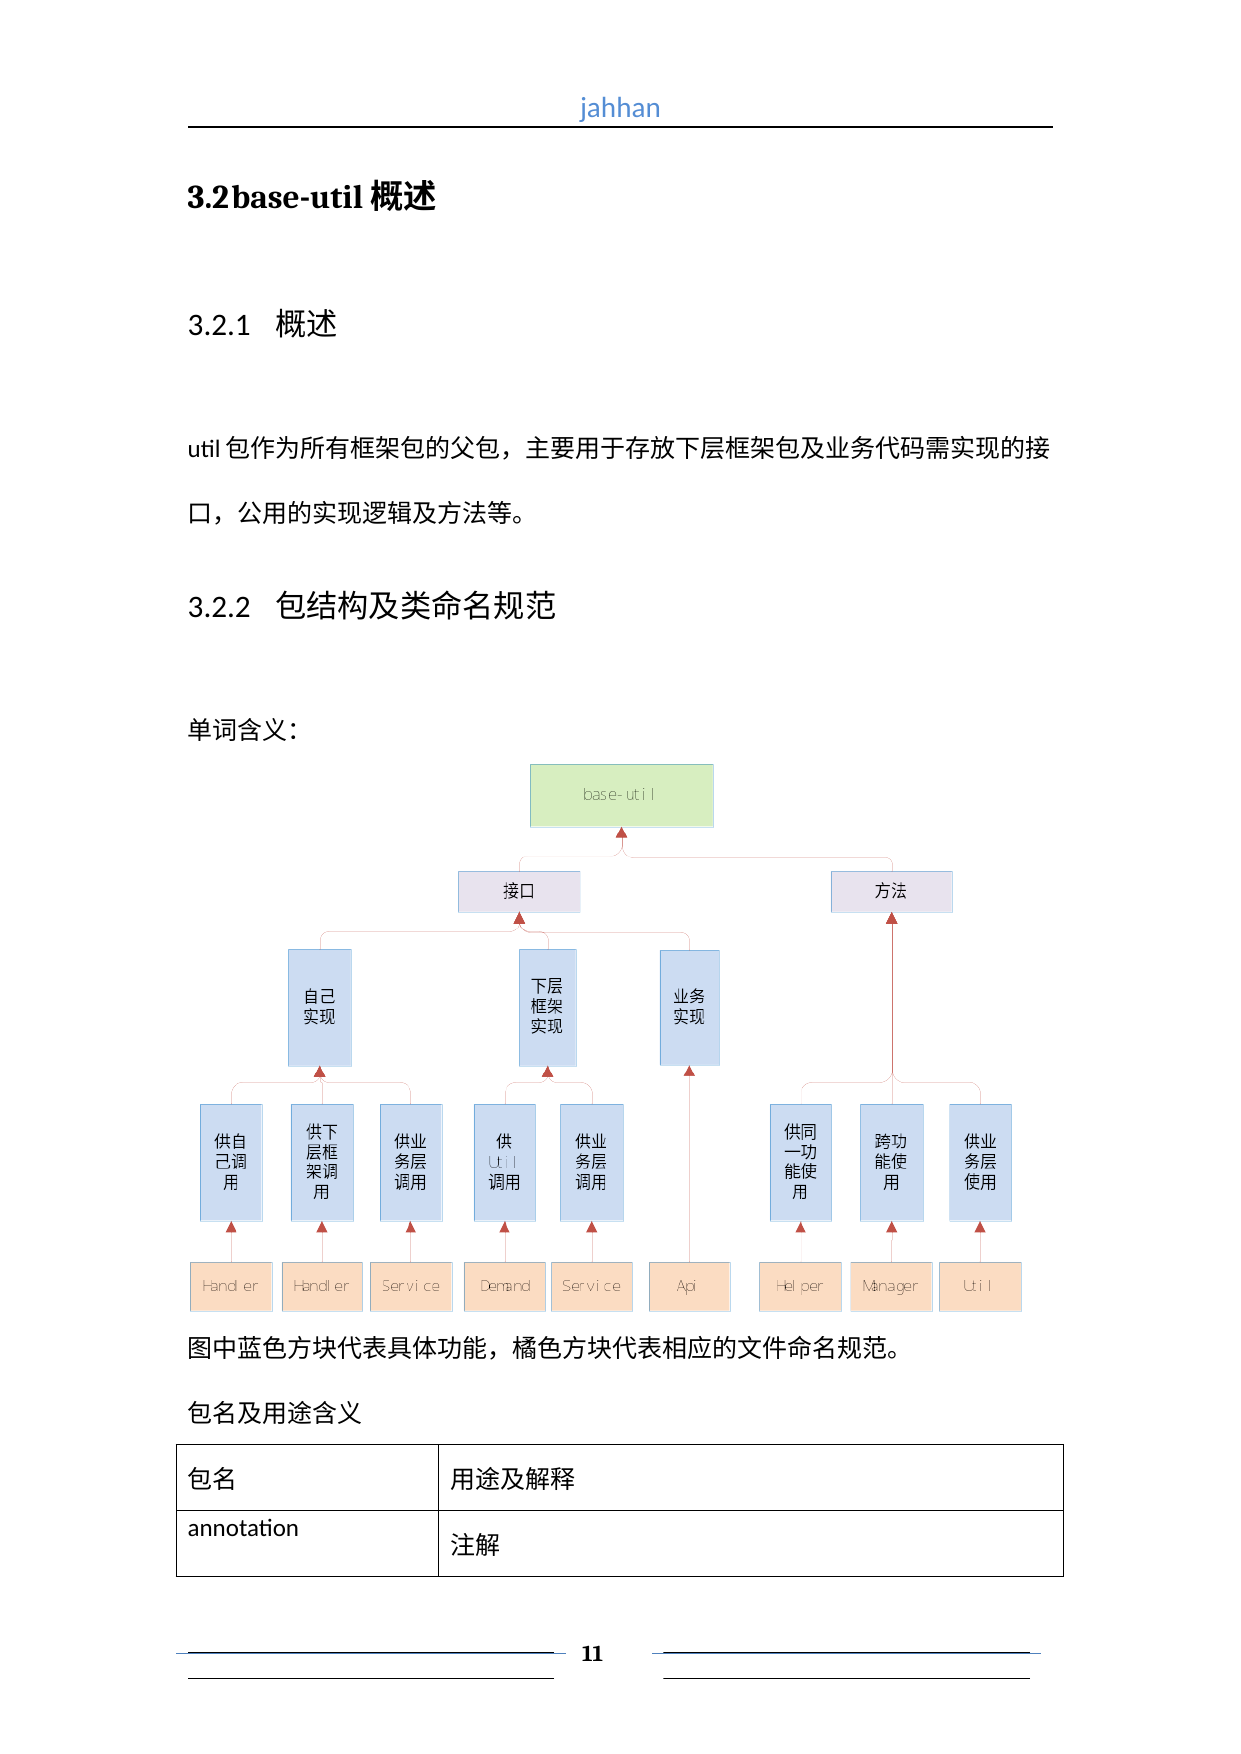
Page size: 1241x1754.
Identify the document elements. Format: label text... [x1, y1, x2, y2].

subtitle 概述 [187, 289, 1053, 354]
text 单词含义： [187, 696, 1053, 761]
text 图中蓝色方块代表具体功能，橘色方块代表相应的文件命名规范。 [187, 1314, 1053, 1379]
table_cell 注解 [439, 1511, 1063, 1576]
subtitle base-util概述 [187, 162, 1053, 227]
text 包名及用途含义 [187, 1379, 1053, 1444]
text util包作为所有框架包的父包，主要用于存放下层框架包及业务代码需实现的接口，公用的实现逻辑及方法等。 [187, 414, 1053, 544]
table_header 包名 [177, 1445, 438, 1510]
subtitle 包结构及类命名规范 [187, 571, 1053, 636]
table_header 用途及解释 [439, 1445, 1063, 1510]
table_cell annotation [177, 1511, 438, 1576]
